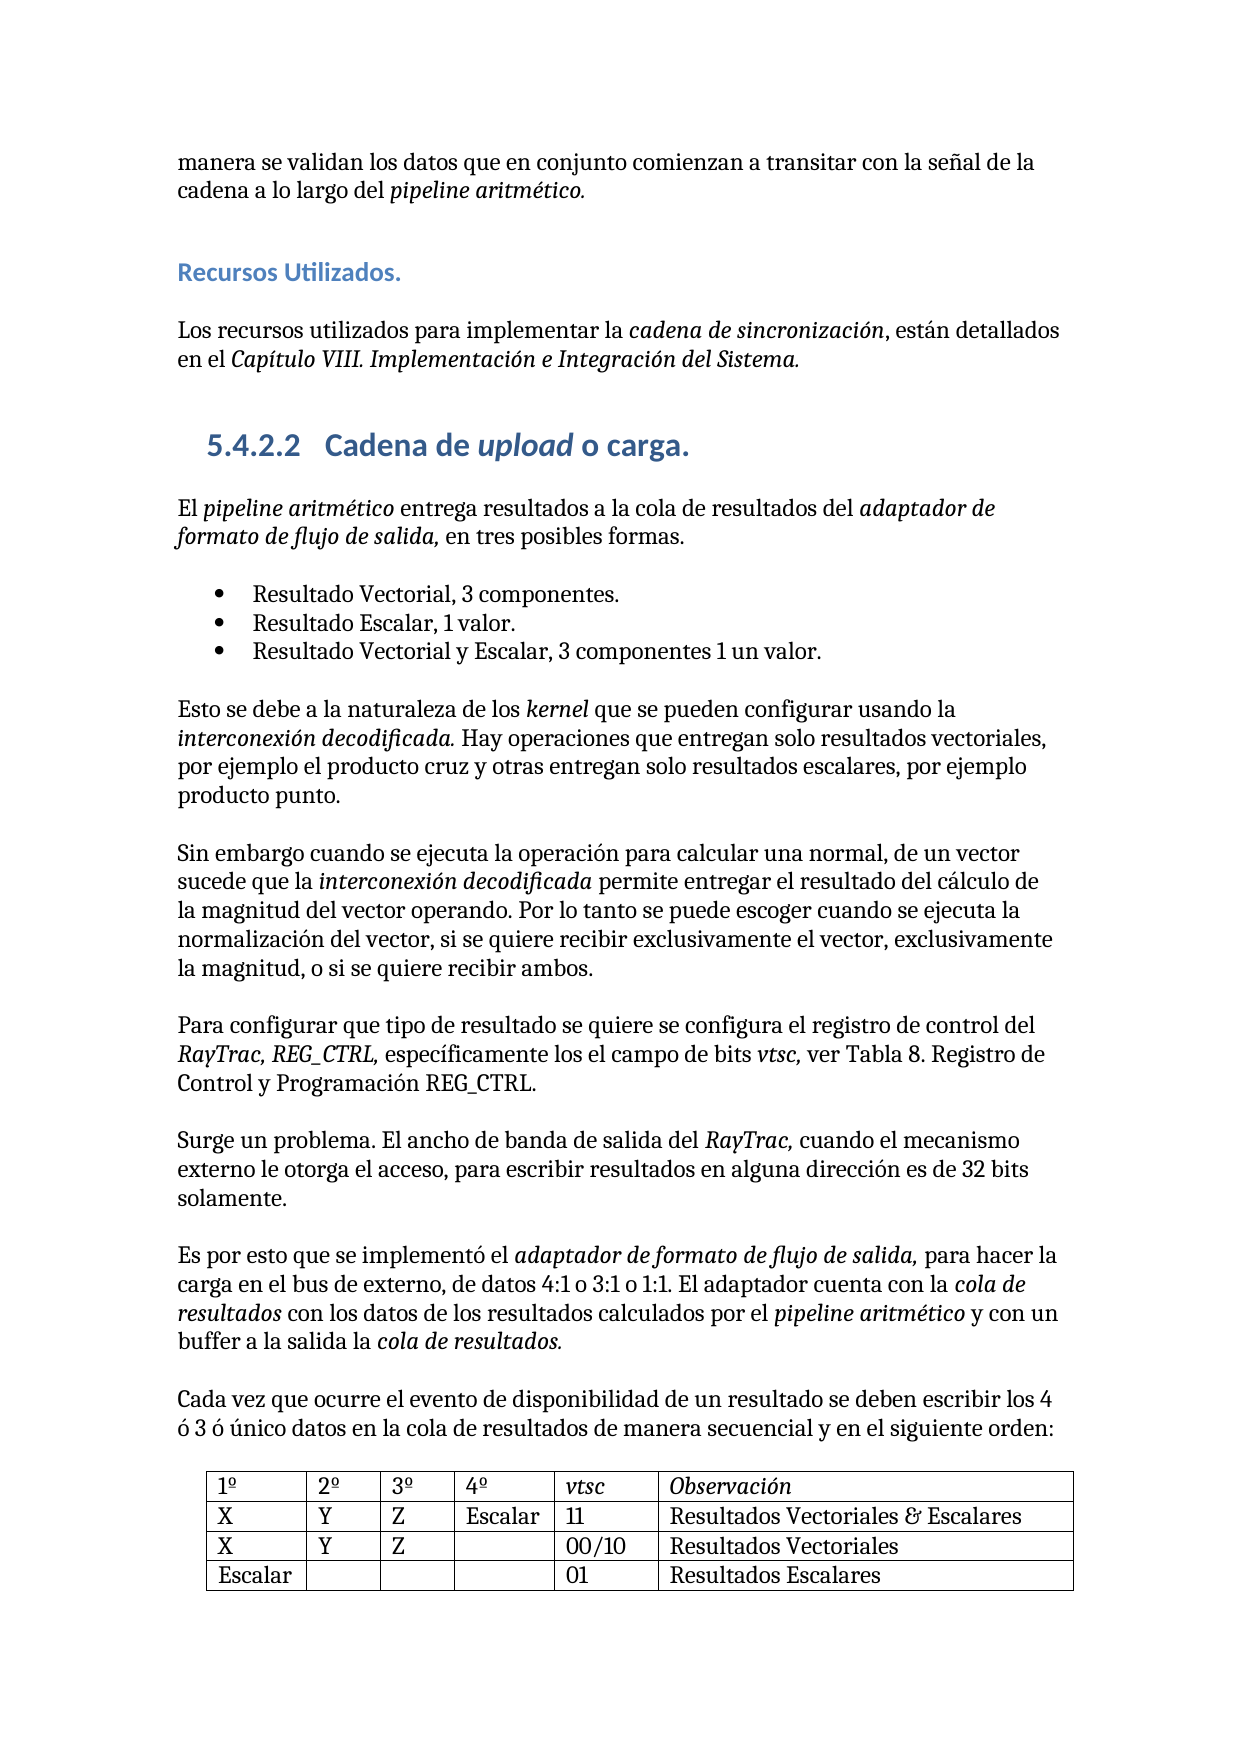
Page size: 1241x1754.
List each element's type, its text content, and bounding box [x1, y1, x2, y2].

table_cell Z [381, 1532, 454, 1560]
table_header 2º [307, 1472, 380, 1501]
table_cell Escalar [455, 1502, 554, 1531]
table_cell Resultados Escalares [659, 1561, 1073, 1590]
table_cell [381, 1561, 454, 1590]
table_cell [455, 1561, 554, 1590]
text Cada vez que ocurre el evento de disponibilidad de un resultado se deben escribir los 4 ó 3 ó único datos en la cola de resultados de manera secuencial y en el siguiente orden: [177, 1385, 1063, 1442]
table_header 3º [381, 1472, 454, 1501]
table_cell Z [381, 1502, 454, 1531]
list Resultado Escalar, 1 valor. [215, 608, 1063, 637]
table_cell Resultados Vectoriales [659, 1532, 1073, 1560]
table_cell X [207, 1532, 306, 1560]
table_cell 01 [555, 1561, 658, 1590]
text El pipeline aritmético entrega resultados a la cola de resultados del adaptador de formato de flujo de salida, en tres posibles formas. [177, 493, 1063, 551]
table_cell 11 [555, 1502, 658, 1531]
table_cell Y [307, 1502, 380, 1531]
table_header 1º [207, 1472, 306, 1501]
table_header vtsc [555, 1472, 658, 1501]
table_cell X [207, 1502, 306, 1531]
table_cell Resultados Vectoriales & Escalares [659, 1502, 1073, 1531]
table_cell [455, 1532, 554, 1560]
text Esto se debe a la naturaleza de los kernel que se pueden configurar usando la interconexión decodificada. Hay operaciones que entregan solo resultados vectoriales, por ejemplo el producto cruz y otras entregan solo resultados escalares, por ejemplo producto punto. [177, 695, 1063, 810]
subtitle Cadena de upload o carga. [206, 424, 1063, 465]
table_cell [307, 1561, 380, 1590]
table_header 4º [455, 1472, 554, 1501]
text Surge un problema. El ancho de banda de salida del RayTrac, cuando el mecanismo externo le otorga el acceso, para escribir resultados en alguna dirección es de 32 bits solamente. [177, 1126, 1063, 1212]
text Los recursos utilizados para implementar la cadena de sincronización, están detallados en el Capítulo VIII. Implementación e Integración del Sistema. [177, 316, 1063, 374]
table_cell Escalar [207, 1561, 306, 1590]
list Resultado Vectorial, 3 componentes. [215, 580, 1063, 608]
list Resultado Vectorial y Escalar, 3 componentes 1 un valor. [215, 637, 1063, 666]
table_cell Y [307, 1532, 380, 1560]
table_header Observación [659, 1472, 1073, 1501]
text Sin embargo cuando se ejecuta la operación para calcular una normal, de un vector sucede que la interconexión decodificada permite entregar el resultado del cálculo de la magnitud del vector operando. Por lo tanto se puede escoger cuando se ejecuta la normalización del vector, si se quiere recibir exclusivamente el vector, exclusivamente la magnitud, o si se quiere recibir ambos. [177, 838, 1063, 982]
table_cell 00/10 [555, 1532, 658, 1560]
text Es por esto que se implementó el adaptador de formato de flujo de salida, para hacer la carga en el bus de externo, de datos 4:1 o 3:1 o 1:1. El adaptador cuenta con la cola de resultados con los datos de los resultados calculados por el pipeline aritmético y con un buffer a la salida la cola de resultados. [177, 1241, 1063, 1356]
subtitle Recursos Utilizados. [177, 255, 1063, 288]
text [177, 148, 1063, 205]
